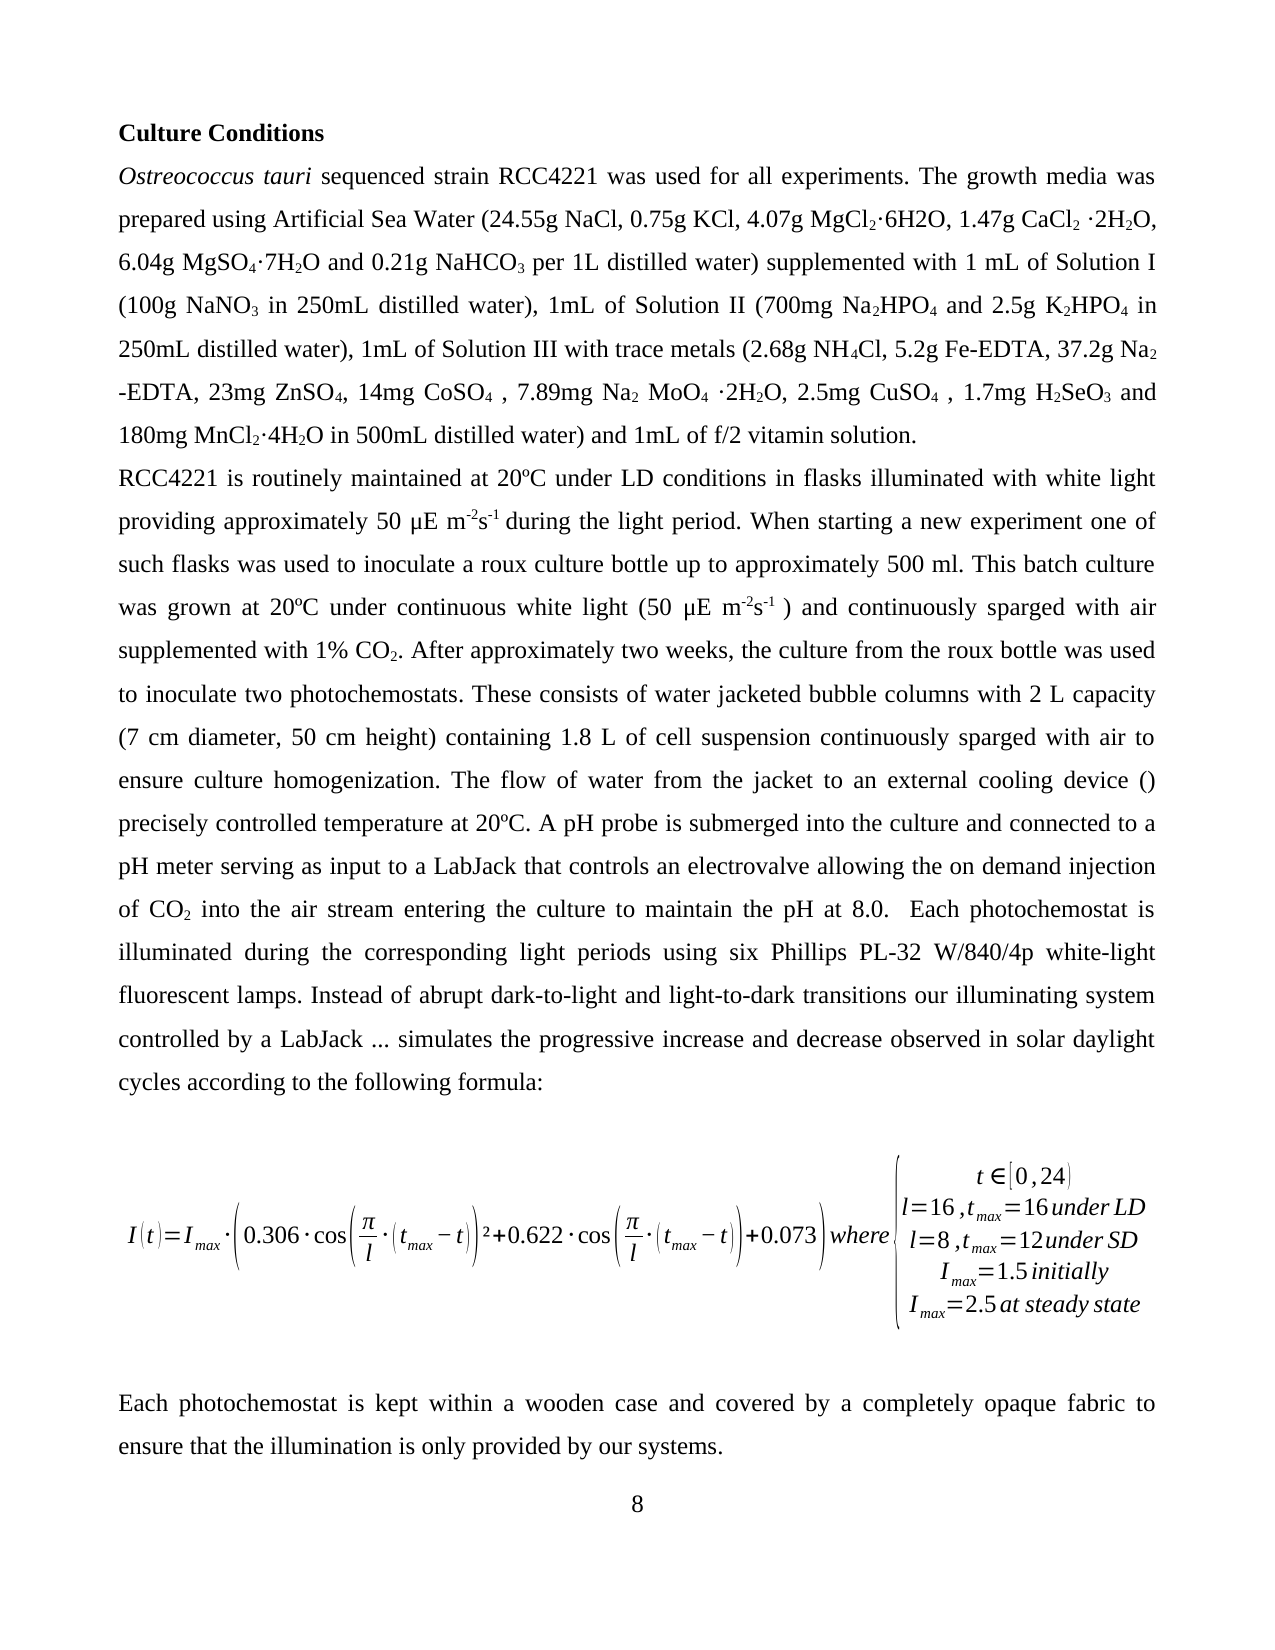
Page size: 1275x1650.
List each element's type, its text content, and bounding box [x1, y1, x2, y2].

text Each photochemostat is kept within a wooden case and covered by a completely opaque fabric to ensure that the illumination is only provided by our systems. [118, 1388, 1157, 1459]
text Culture Conditions [118, 118, 1157, 147]
text Ostreococcus tauri sequenced strain RCC4221 was used for all experiments. The growth media was prepared using Artificial Sea Water (24.55g NaCl, 0.75g KCl, 4.07g MgCl2·6H2O, 1.47g CaCl2 ·2H2O, 6.04g MgSO4·7H2O and 0.21g NaHCO3 per 1L distilled water) supplemented with 1 mL of Solution I (100g NaNO3 in 250mL distilled water), 1mL of Solution II (700mg Na2HPO4 and 2.5g K2HPO4 in 250mL distilled water), 1mL of Solution III with trace metals (2.68g NH4Cl, 5.2g Fe-EDTA, 37.2g Na2 -EDTA, 23mg ZnSO4, 14mg CoSO4 , 7.89mg Na2 MoO4 ·2H2O, 2.5mg CuSO4 , 1.7mg H2SeO3 and 180mg MnCl2·4H2O in 500mL distilled water) and 1mL of f/2 vitamin solution. [118, 161, 1157, 449]
text RCC4221 is routinely maintained at 20ºC under LD conditions in flasks illuminated with white light providing approximately 50 μE m-2s-1 during the light period. When starting a new experiment one of such flasks was used to inoculate a roux culture bottle up to approximately 500 ml. This batch culture was grown at 20ºC under continuous white light (50 μE m-2s-1 ) and continuously sparged with air supplemented with 1% CO2. After approximately two weeks, the culture from the roux bottle was used to inoculate two photochemostats. These consists of water jacketed bubble columns with 2 L capacity (7 cm diameter, 50 cm height) containing 1.8 L of cell suspension continuously sparged with air to ensure culture homogenization. The flow of water from the jacket to an external cooling device () precisely controlled temperature at 20ºC. A pH probe is submerged into the culture and connected to a pH meter serving as input to a LabJack that controls an electrovalve allowing the on demand injection of CO2 into the air stream entering the culture to maintain the pH at 8.0. Each photochemostat is illuminated during the corresponding light periods using six Phillips PL-32 W/840/4p white-light fluorescent lamps. Instead of abrupt dark-to-light and light-to-dark transitions our illuminating system controlled by a LabJack ... simulates the progressive increase and decrease observed in solar daylight cycles according to the following formula: [118, 463, 1157, 1096]
